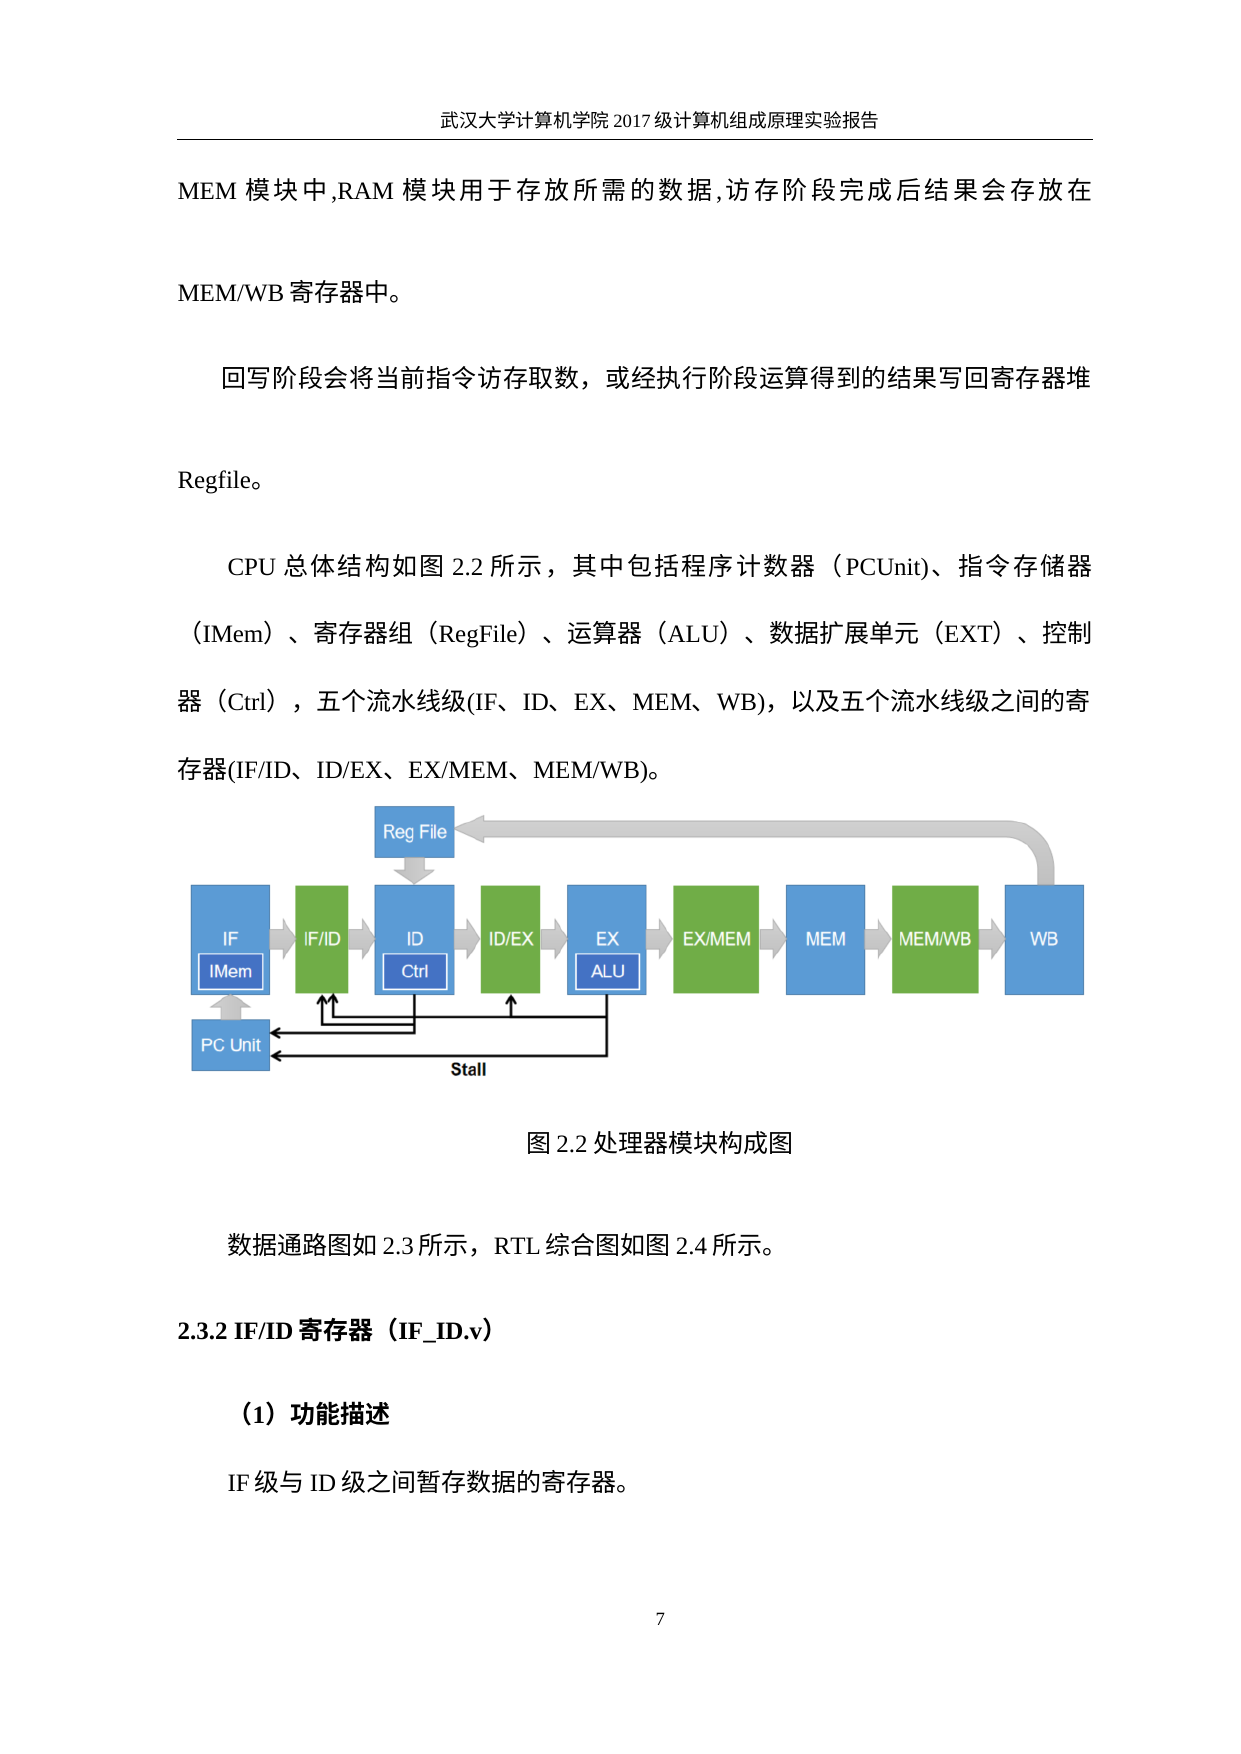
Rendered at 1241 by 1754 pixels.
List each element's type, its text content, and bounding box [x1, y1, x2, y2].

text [177, 154, 1093, 324]
picture [179, 801, 1091, 1084]
text （1）功能描述 [177, 1379, 1093, 1447]
subtitle 2.3.2 IF/ID寄存器（IF_ID.v） [177, 1294, 1093, 1362]
text 回写阶段会将当前指令访存取数，或经执行阶段运算得到的结果写回寄存器堆Regfile。 [177, 342, 1093, 512]
text 数据通路图如2.3所示，RTL综合图如图2.4所示。 [177, 1209, 1093, 1277]
text CPU总体结构如图2.2所示，其中包括程序计数器（PCUnit)、指令存储器（IMem）、寄存器组（RegFile）、运算器（ALU）、数据扩展单元（EXT）、控制器（Ctrl），五个流水线级(IF、ID、EX、MEM、WB)，以及五个流水线级之间的寄存器(IF/ID、ID/EX、EX/MEM、MEM/WB)。 [177, 530, 1093, 802]
text IF级与ID级之间暂存数据的寄存器。 [177, 1447, 1093, 1515]
text 图2.2 处理器模块构成图 [177, 1107, 1093, 1175]
